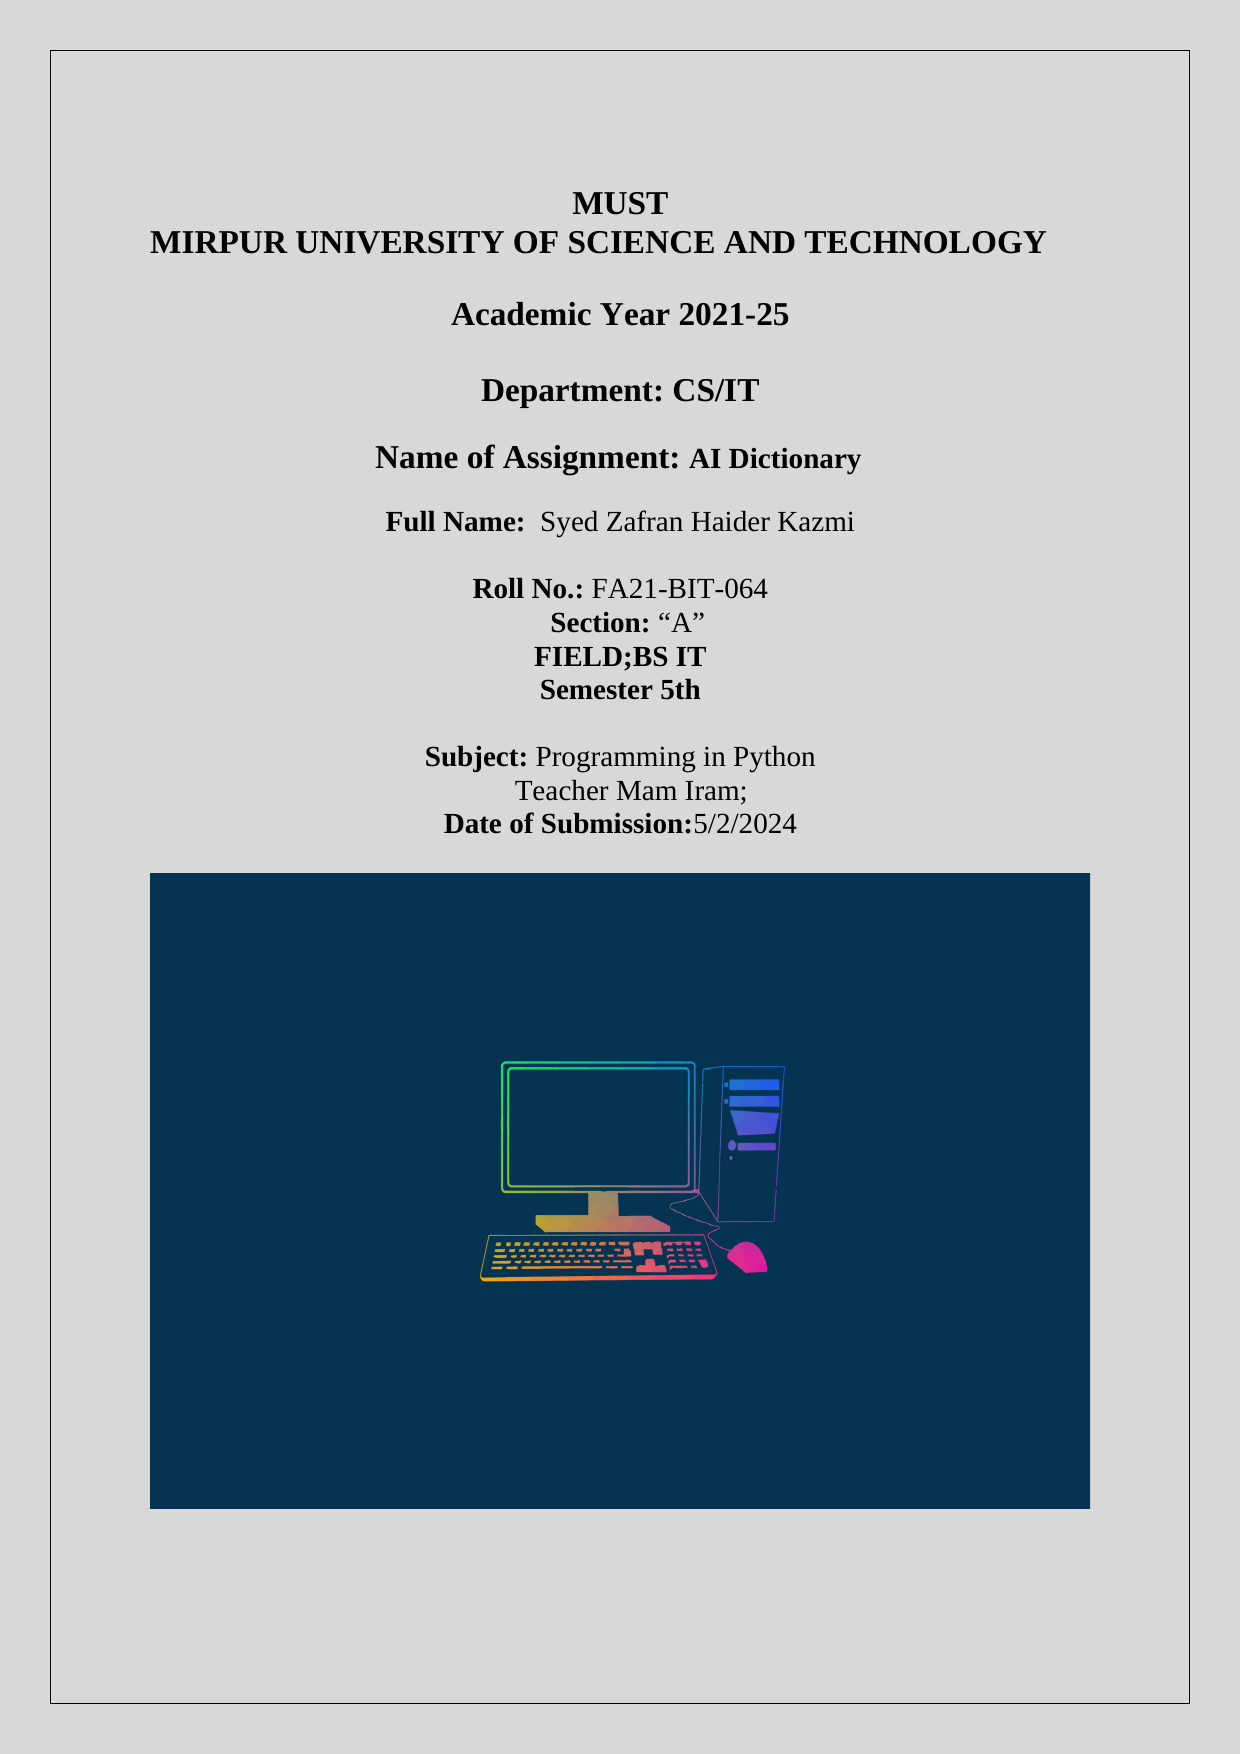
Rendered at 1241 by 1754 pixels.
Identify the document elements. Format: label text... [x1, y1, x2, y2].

text Section: “A” [150, 605, 1090, 639]
text Name of Assignment: AI Dictionary [375, 437, 1090, 476]
text MIRPUR UNIVERSITY OF SCIENCE AND TECHNOLOGY [150, 222, 1090, 260]
picture [150, 873, 1091, 1509]
text MUST [150, 183, 1090, 222]
text Semester 5th [150, 672, 1090, 706]
text Academic Year 2021-25 [150, 294, 1090, 332]
text Date of Submission:5/2/2024 [150, 806, 1090, 840]
text FIELD;BS IT [150, 639, 1090, 672]
text Department: CS/IT [150, 370, 1090, 409]
text Teacher Mam Iram; [150, 773, 1090, 806]
text Full Name: Syed Zafran Haider Kazmi [150, 504, 1090, 538]
text Subject: Programming in Python [150, 739, 1090, 773]
text Roll No.: FA21-BIT-064 [150, 572, 1090, 605]
